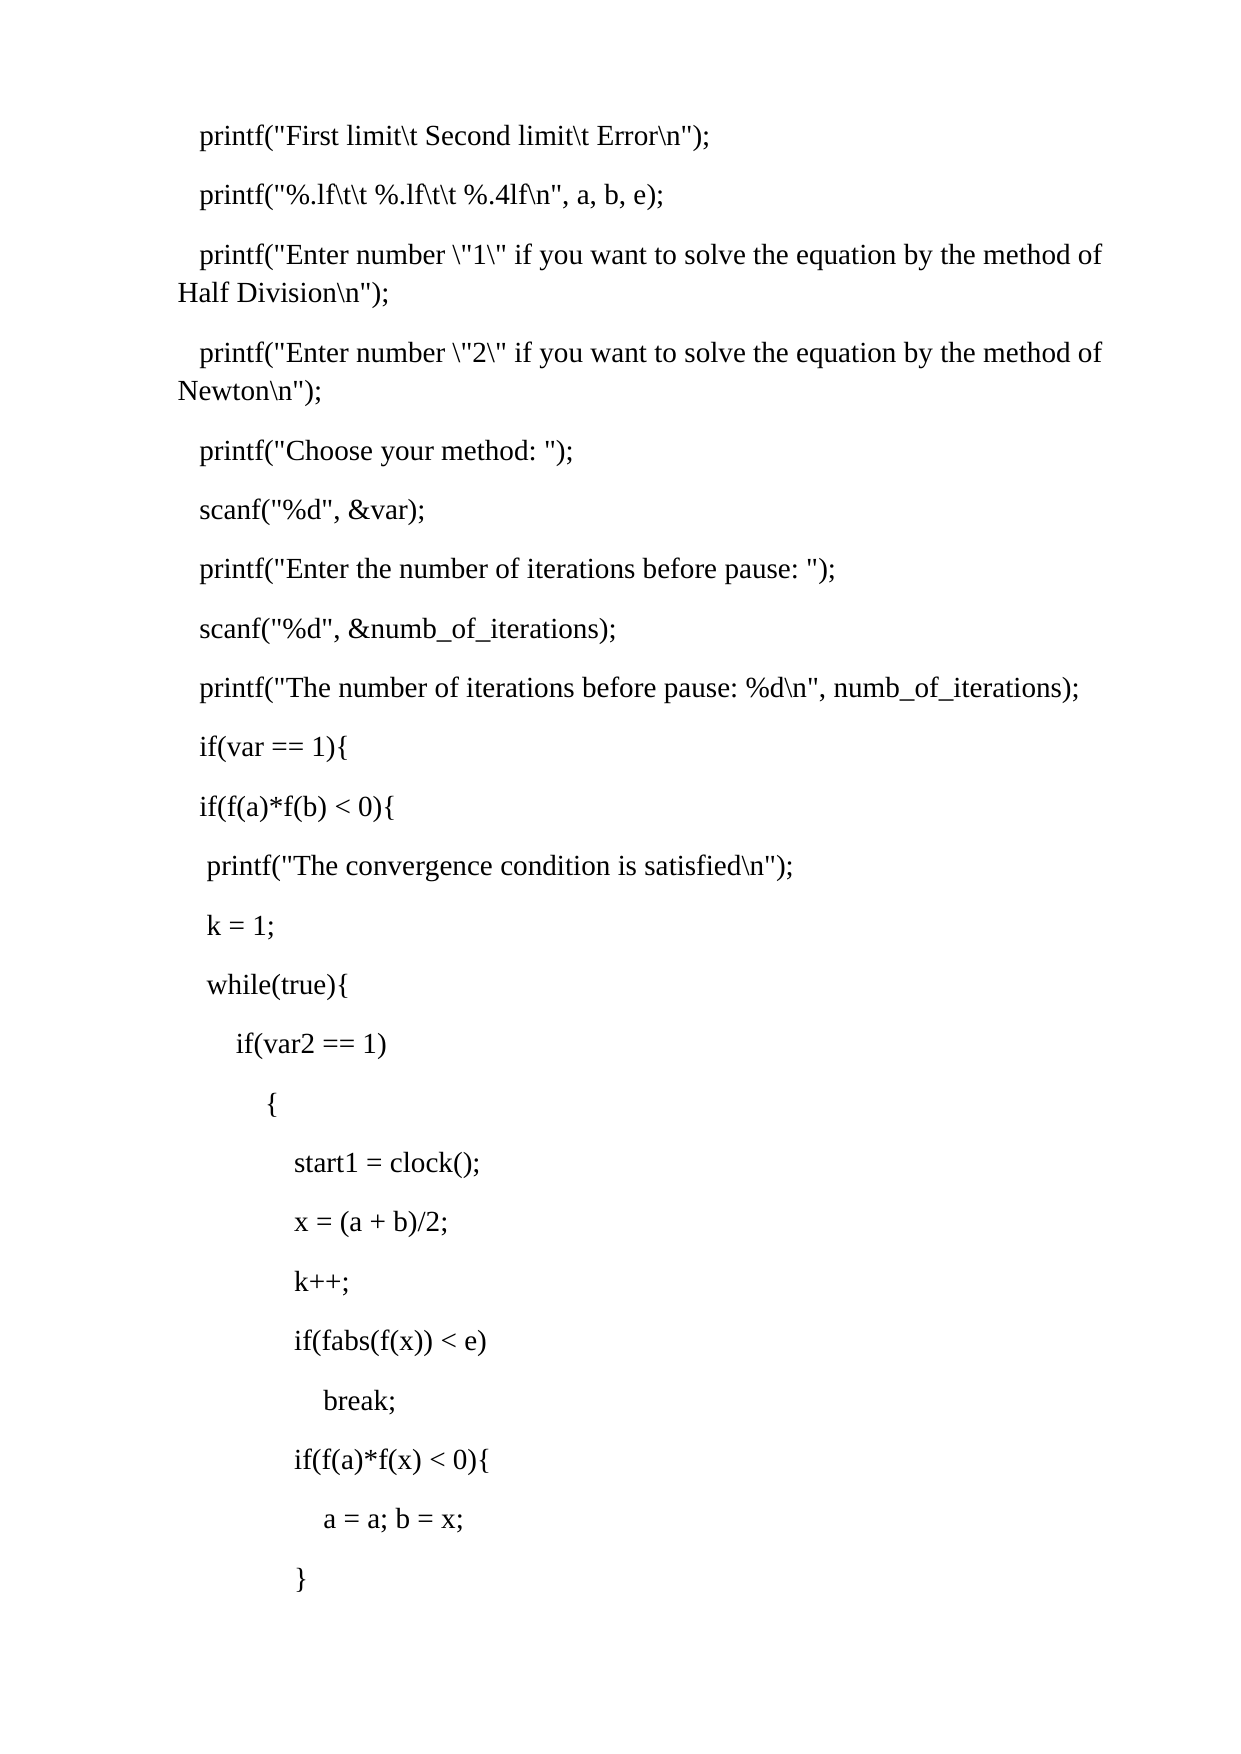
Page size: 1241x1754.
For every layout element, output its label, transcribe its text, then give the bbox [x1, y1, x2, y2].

text if(f(a)*f(x) < 0){ [177, 1442, 1152, 1476]
text if(var == 1){ [177, 729, 1152, 763]
text if(fabs(f(x)) < e) [177, 1323, 1152, 1357]
text printf("Enter the number of iterations before pause: "); [177, 551, 1152, 585]
text scanf("%d", &var); [177, 492, 1152, 526]
text if(var2 == 1) [177, 1026, 1152, 1060]
text printf("The convergence condition is satisfied\n"); [177, 848, 1152, 882]
text { [177, 1086, 1152, 1119]
text printf("First limit\t Second limit\t Error\n"); [177, 118, 1152, 152]
text scanf("%d", &numb_of_iterations); [177, 611, 1152, 644]
text while(true){ [177, 967, 1152, 1001]
text printf("Enter number \"2\" if you want to solve the equation by the method of Newton\n"); [177, 335, 1152, 407]
text printf("The number of iterations before pause: %d\n", numb_of_iterations); [177, 670, 1152, 704]
text a = a; b = x; [177, 1501, 1152, 1535]
text k = 1; [177, 908, 1152, 941]
text x = (a + b)/2; [177, 1204, 1152, 1238]
text break; [177, 1383, 1152, 1416]
text if(f(a)*f(b) < 0){ [177, 789, 1152, 822]
text printf("Choose your method: "); [177, 433, 1152, 466]
text start1 = clock(); [177, 1145, 1152, 1179]
text printf("%.lf\t\t %.lf\t\t %.4lf\n", a, b, e); [177, 177, 1152, 211]
text k++; [177, 1264, 1152, 1297]
text } [177, 1561, 1152, 1594]
text printf("Enter number \"1\" if you want to solve the equation by the method of Half Division\n"); [177, 237, 1152, 309]
